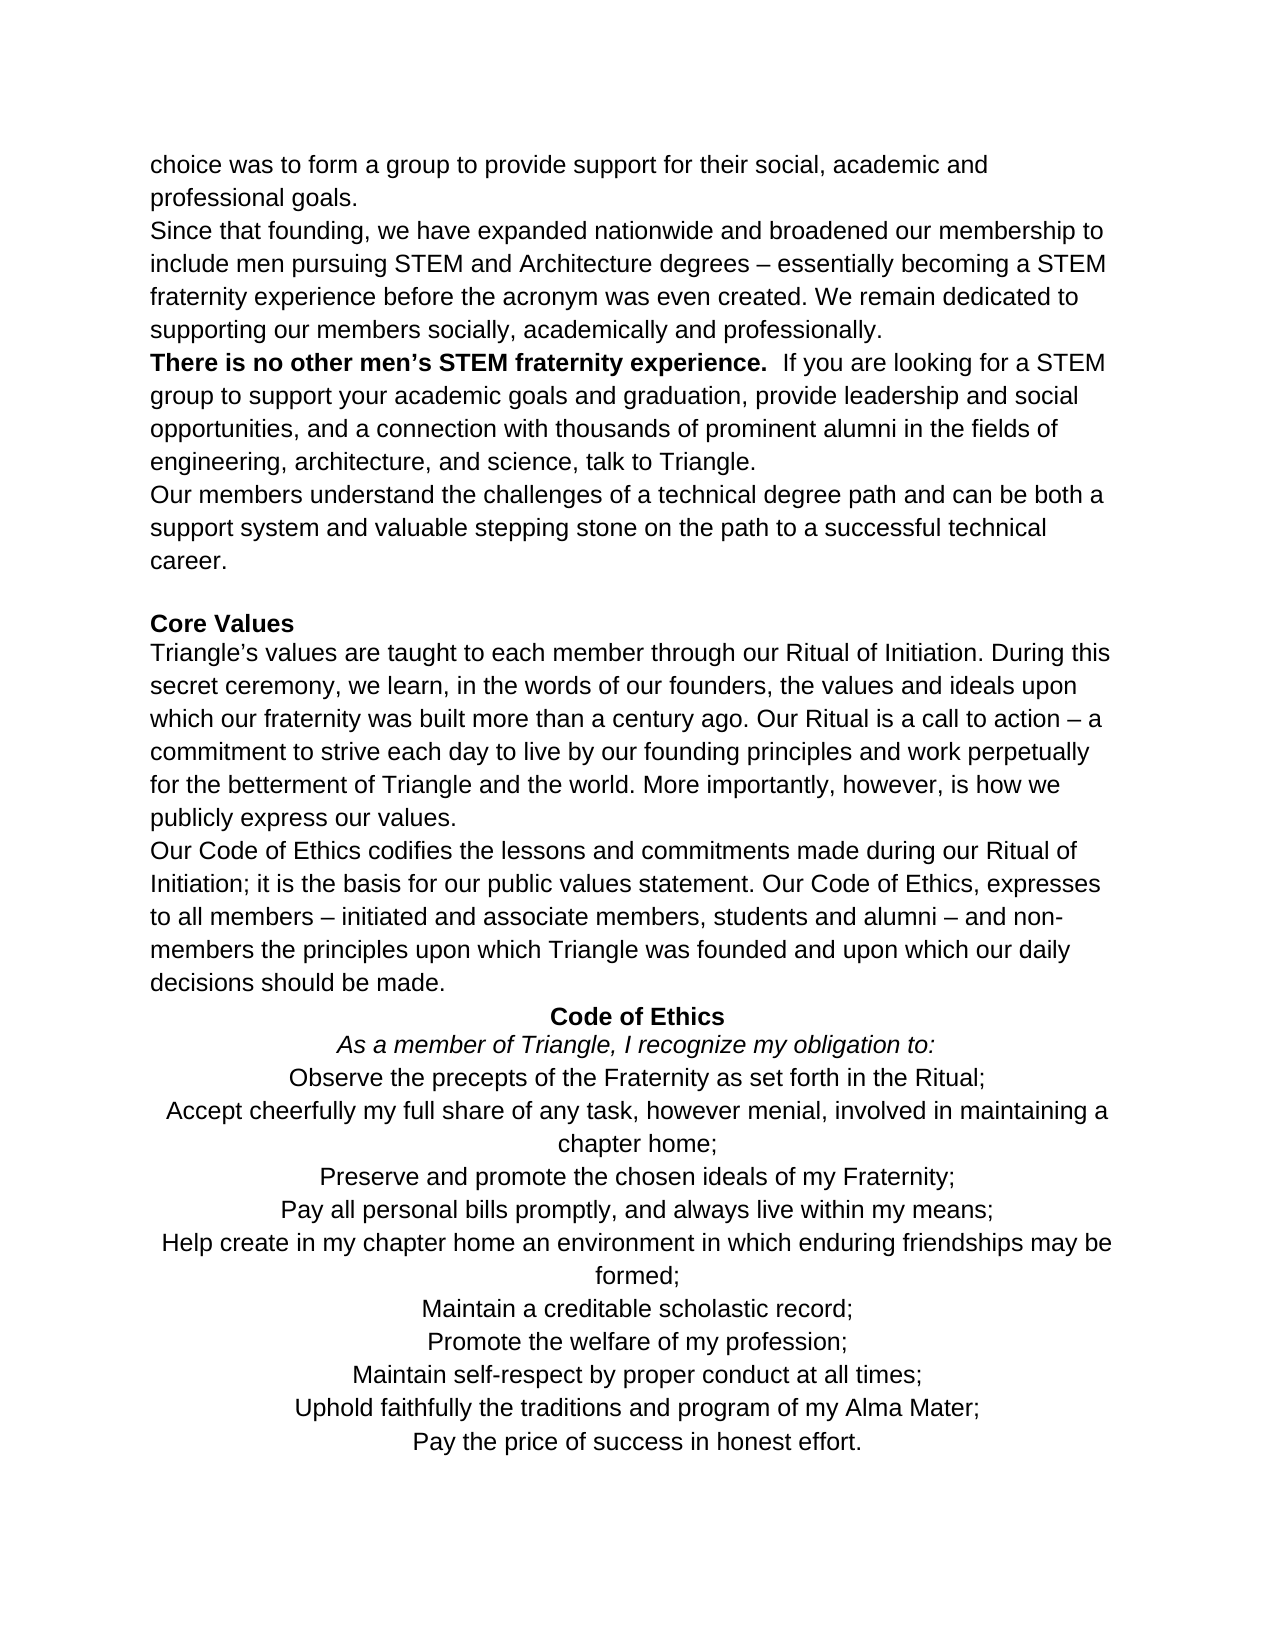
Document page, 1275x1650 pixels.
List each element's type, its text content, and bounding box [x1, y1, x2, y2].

text Promote the welfare of my profession; [150, 1327, 1125, 1356]
subtitle Core Values [150, 609, 1202, 638]
subtitle Code of Ethics [150, 1001, 1125, 1030]
text Preserve and promote the chosen ideals of my Fraternity; [150, 1162, 1125, 1191]
text There is no other men’s STEM fraternity experience. If you are looking for a STEM group to support your academic goals and graduation, provide leadership and social opportunities, and a connection with thousands of prominent alumni in the fields of engineering, architecture, and science, talk to Triangle. [150, 348, 1125, 476]
text As a member of Triangle, I recognize my obligation to: [150, 1030, 1125, 1059]
text Since that founding, we have expanded nationwide and broadened our membership to include men pursuing STEM and Architecture degrees – essentially becoming a STEM fraternity experience before the acronym was even created. We remain dedicated to supporting our members socially, academically and professionally. [150, 216, 1125, 344]
text Triangle’s values are taught to each member through our Ritual of Initiation. During this secret ceremony, we learn, in the words of our founders, the values and ideals upon which our fraternity was built more than a century ago. Our Ritual is a call to action – a commitment to strive each day to live by our founding principles and work perpetually for the betterment of Triangle and the world. More importantly, however, is how we publicly express our values. [150, 638, 1125, 832]
text Our Code of Ethics codifies the lessons and commitments made during our Ritual of Initiation; it is the basis for our public values statement. Our Code of Ethics, expresses to all members – initiated and associate members, students and alumni – and non-members the principles upon which Triangle was founded and upon which our daily decisions should be made. [150, 836, 1125, 997]
text Our members understand the challenges of a technical degree path and can be both a support system and valuable stepping stone on the path to a successful technical career. [150, 480, 1125, 575]
text Pay all personal bills promptly, and always live within my means; [150, 1195, 1125, 1224]
text Help create in my chapter home an environment in which enduring friendships may be formed; [150, 1228, 1125, 1290]
text Pay the price of success in honest effort. [150, 1426, 1125, 1455]
text Maintain self-respect by proper conduct at all times; [150, 1360, 1125, 1389]
text Maintain a creditable scholastic record; [150, 1294, 1125, 1323]
text Accept cheerfully my full share of any task, however menial, involved in maintaining a chapter home; [150, 1096, 1125, 1158]
text Observe the precepts of the Fraternity as set forth in the Ritual; [150, 1063, 1125, 1092]
text Uphold faithfully the traditions and program of my Alma Mater; [150, 1393, 1125, 1422]
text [150, 150, 1125, 212]
